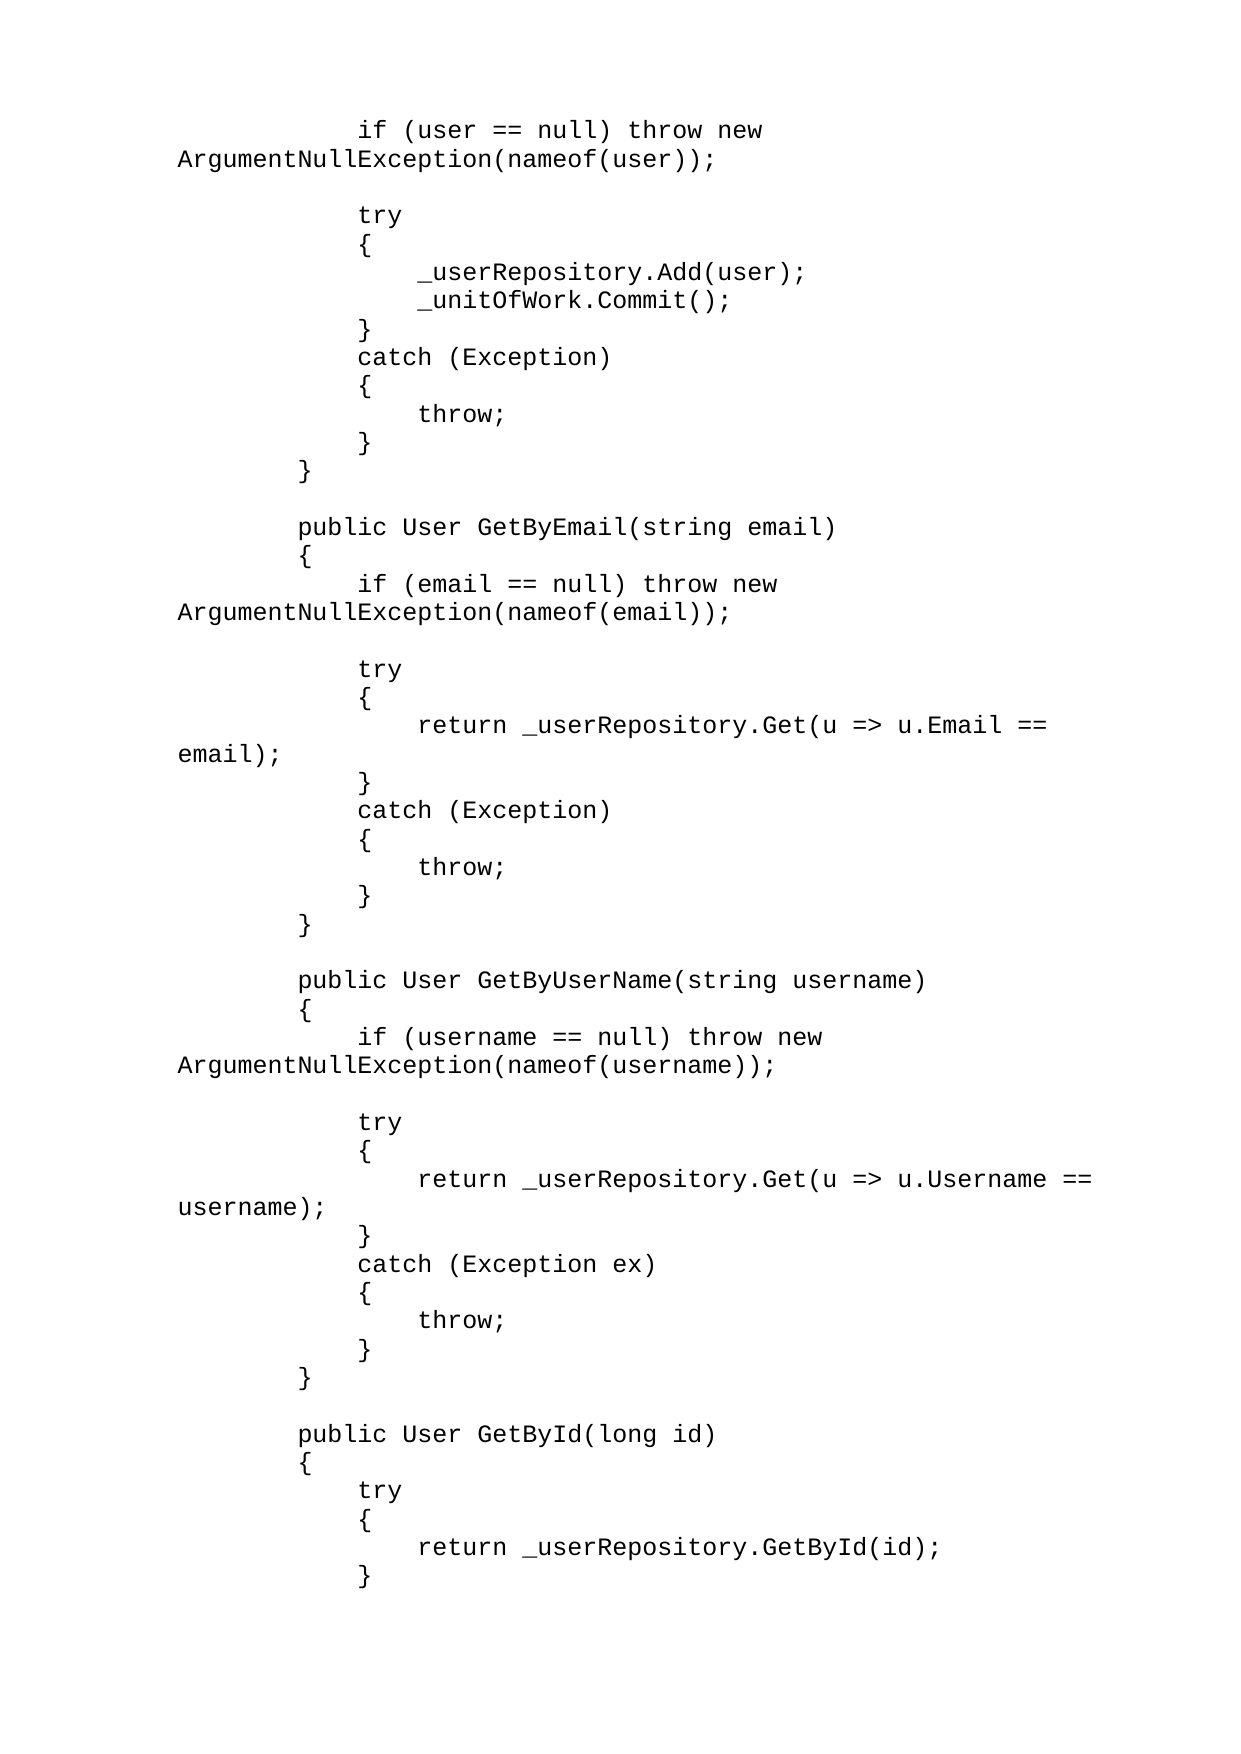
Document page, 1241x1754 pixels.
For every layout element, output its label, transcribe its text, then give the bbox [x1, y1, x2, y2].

text } [177, 1563, 1152, 1591]
text } [177, 316, 1152, 345]
text _unitOfWork.Commit(); [177, 288, 1152, 316]
text { [177, 996, 1152, 1025]
text { [177, 373, 1152, 401]
text catch (Exception) [177, 798, 1152, 826]
text } [177, 883, 1152, 911]
text } [177, 430, 1152, 458]
text { [177, 826, 1152, 855]
text return _userRepository.GetById(id); [177, 1535, 1152, 1563]
text try [177, 1110, 1152, 1138]
text catch (Exception ex) [177, 1251, 1152, 1280]
text throw; [177, 855, 1152, 883]
text public User GetByUserName(string username) [177, 968, 1152, 996]
text { [177, 543, 1152, 571]
text try [177, 1478, 1152, 1506]
text } [177, 911, 1152, 940]
text } [177, 458, 1152, 486]
text throw; [177, 1308, 1152, 1336]
text { [177, 1450, 1152, 1478]
text { [177, 1138, 1152, 1166]
text catch (Exception) [177, 345, 1152, 373]
text try [177, 656, 1152, 685]
text { [177, 1280, 1152, 1308]
text if (user == null) throw new ArgumentNullException(nameof(user)); [177, 118, 1152, 175]
text } [177, 770, 1152, 798]
text public User GetByEmail(string email) [177, 515, 1152, 543]
text if (email == null) throw new ArgumentNullException(nameof(email)); [177, 571, 1152, 628]
text public User GetById(long id) [177, 1421, 1152, 1450]
text if (username == null) throw new ArgumentNullException(nameof(username)); [177, 1025, 1152, 1081]
text _userRepository.Add(user); [177, 260, 1152, 288]
text } [177, 1336, 1152, 1365]
text } [177, 1223, 1152, 1251]
text try [177, 203, 1152, 231]
text { [177, 685, 1152, 713]
text { [177, 231, 1152, 260]
text throw; [177, 401, 1152, 430]
text return _userRepository.Get(u => u.Email == email); [177, 713, 1152, 770]
text { [177, 1506, 1152, 1535]
text } [177, 1365, 1152, 1393]
text return _userRepository.Get(u => u.Username == username); [177, 1166, 1152, 1223]
